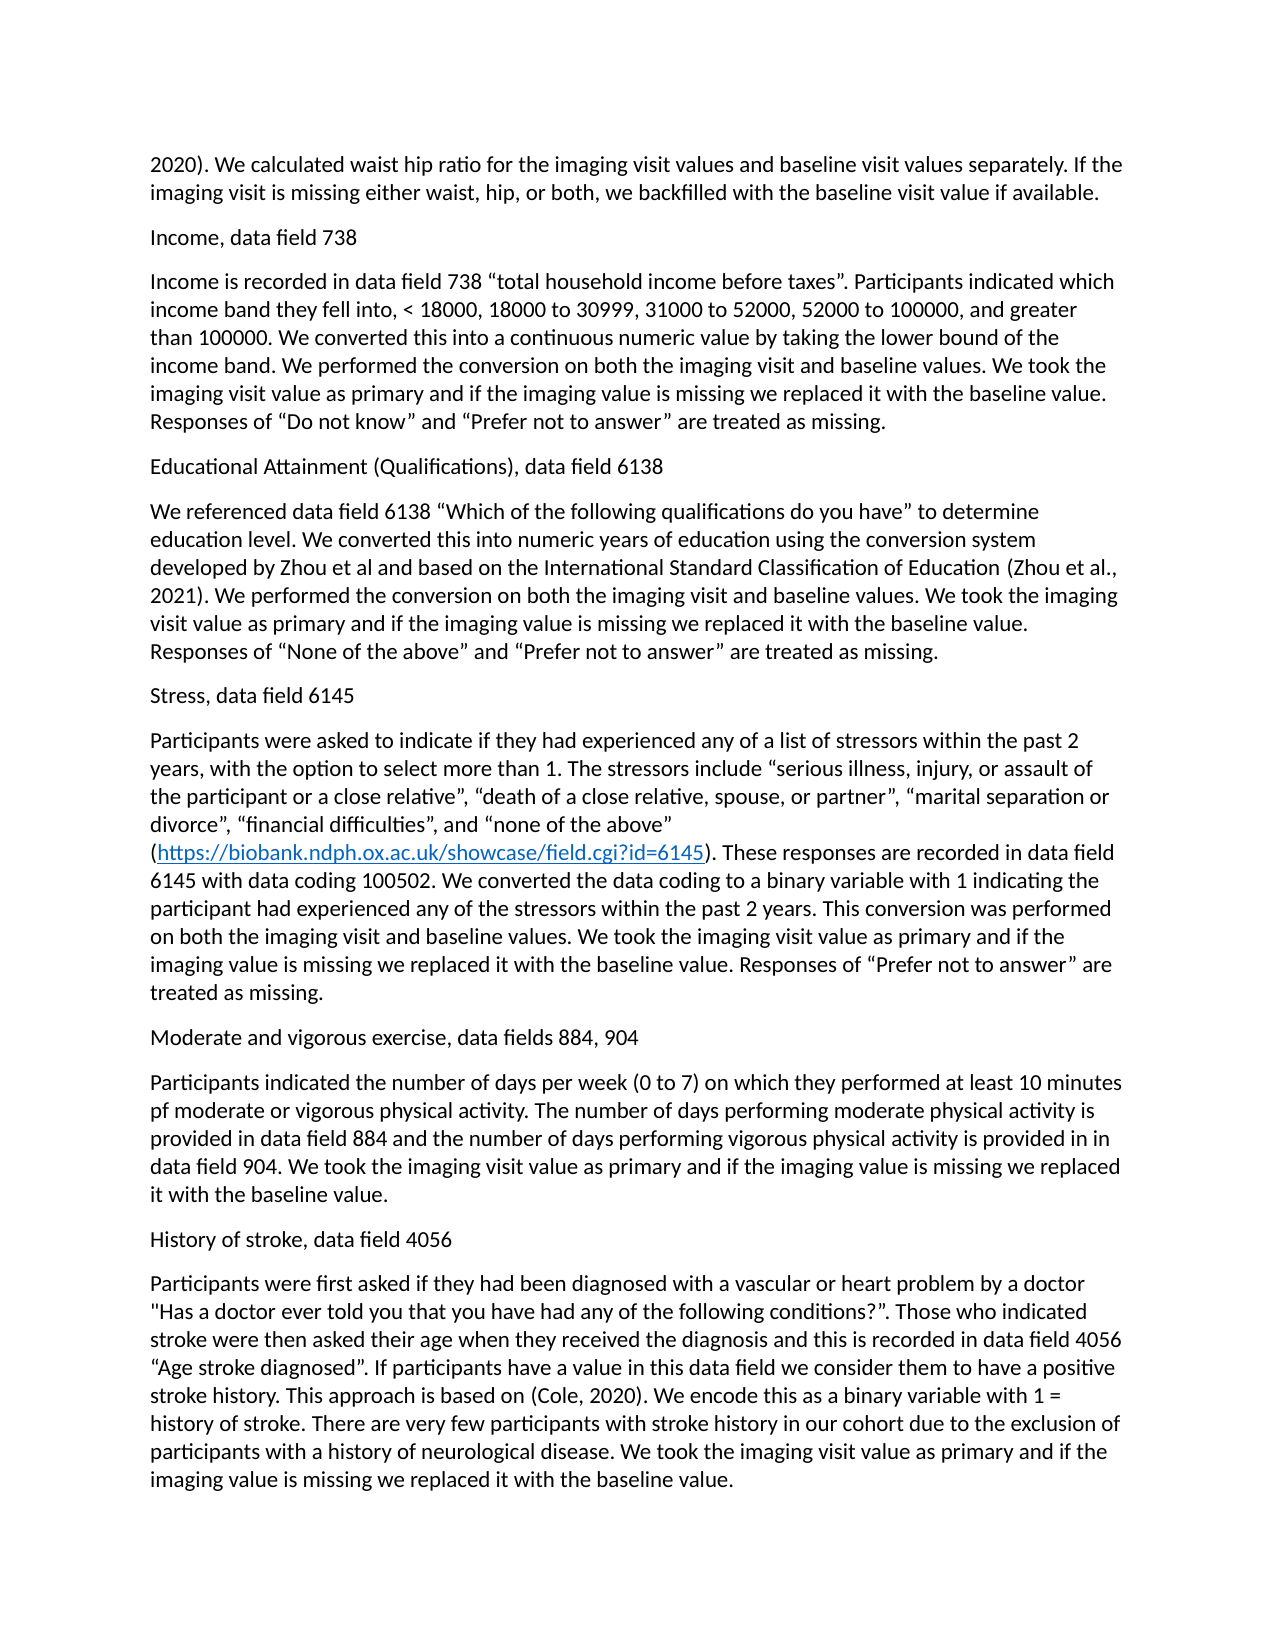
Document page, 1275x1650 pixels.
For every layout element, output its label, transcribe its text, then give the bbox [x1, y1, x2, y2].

text History of stroke, data field 4056 [150, 1225, 1125, 1253]
text We referenced data field 6138 “Which of the following qualifications do you have” to determine education level. We converted this into numeric years of education using the conversion system developed by Zhou et al and based on the International Standard Classification of Education (Zhou et al., 2021). We performed the conversion on both the imaging visit and baseline values. We took the imaging visit value as primary and if the imaging value is missing we replaced it with the baseline value. Responses of “None of the above” and “Prefer not to answer” are treated as missing. [150, 497, 1125, 665]
text Income is recorded in data field 738 “total household income before taxes”. Participants indicated which income band they fell into, < 18000, 18000 to 30999, 31000 to 52000, 52000 to 100000, and greater than 100000. We converted this into a continuous numeric value by taking the lower bound of the income band. We performed the conversion on both the imaging visit and baseline values. We took the imaging visit value as primary and if the imaging value is missing we replaced it with the baseline value. Responses of “Do not know” and “Prefer not to answer” are treated as missing. [150, 267, 1125, 436]
text Participants indicated the number of days per week (0 to 7) on which they performed at least 10 minutes pf moderate or vigorous physical activity. The number of days performing moderate physical activity is provided in data field 884 and the number of days performing vigorous physical activity is provided in in data field 904. We took the imaging visit value as primary and if the imaging value is missing we replaced it with the baseline value. [150, 1068, 1125, 1208]
text Stress, data field 6145 [150, 682, 1125, 710]
text Moderate and vigorous exercise, data fields 884, 904 [150, 1023, 1125, 1051]
text Educational Attainment (Qualifications), data field 6138 [150, 452, 1125, 480]
text Income, data field 738 [150, 223, 1125, 251]
text Participants were asked to indicate if they had experienced any of a list of stressors within the past 2 years, with the option to select more than 1. The stressors include “serious illness, injury, or assault of the participant or a close relative”, “death of a close relative, spouse, or partner”, “marital separation or divorce”, “financial difficulties”, and “none of the above” (https://biobank.ndph.ox.ac.uk/showcase/field.cgi?id=6145). These responses are recorded in data field 6145 with data coding 100502. We converted the data coding to a binary variable with 1 indicating the participant had experienced any of the stressors within the past 2 years. This conversion was performed on both the imaging visit and baseline values. We took the imaging visit value as primary and if the imaging value is missing we replaced it with the baseline value. Responses of “Prefer not to answer” are treated as missing. [150, 726, 1125, 1007]
text Participants were first asked if they had been diagnosed with a vascular or heart problem by a doctor "Has a doctor ever told you that you have had any of the following conditions?”. Those who indicated stroke were then asked their age when they received the diagnosis and this is recorded in data field 4056 “Age stroke diagnosed”. If participants have a value in this data field we consider them to have a positive stroke history. This approach is based on (Cole, 2020). We encode this as a binary variable with 1 = history of stroke. There are very few participants with stroke history in our cohort due to the exclusion of participants with a history of neurological disease. We took the imaging visit value as primary and if the imaging value is missing we replaced it with the baseline value. [150, 1269, 1125, 1493]
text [150, 150, 1125, 206]
